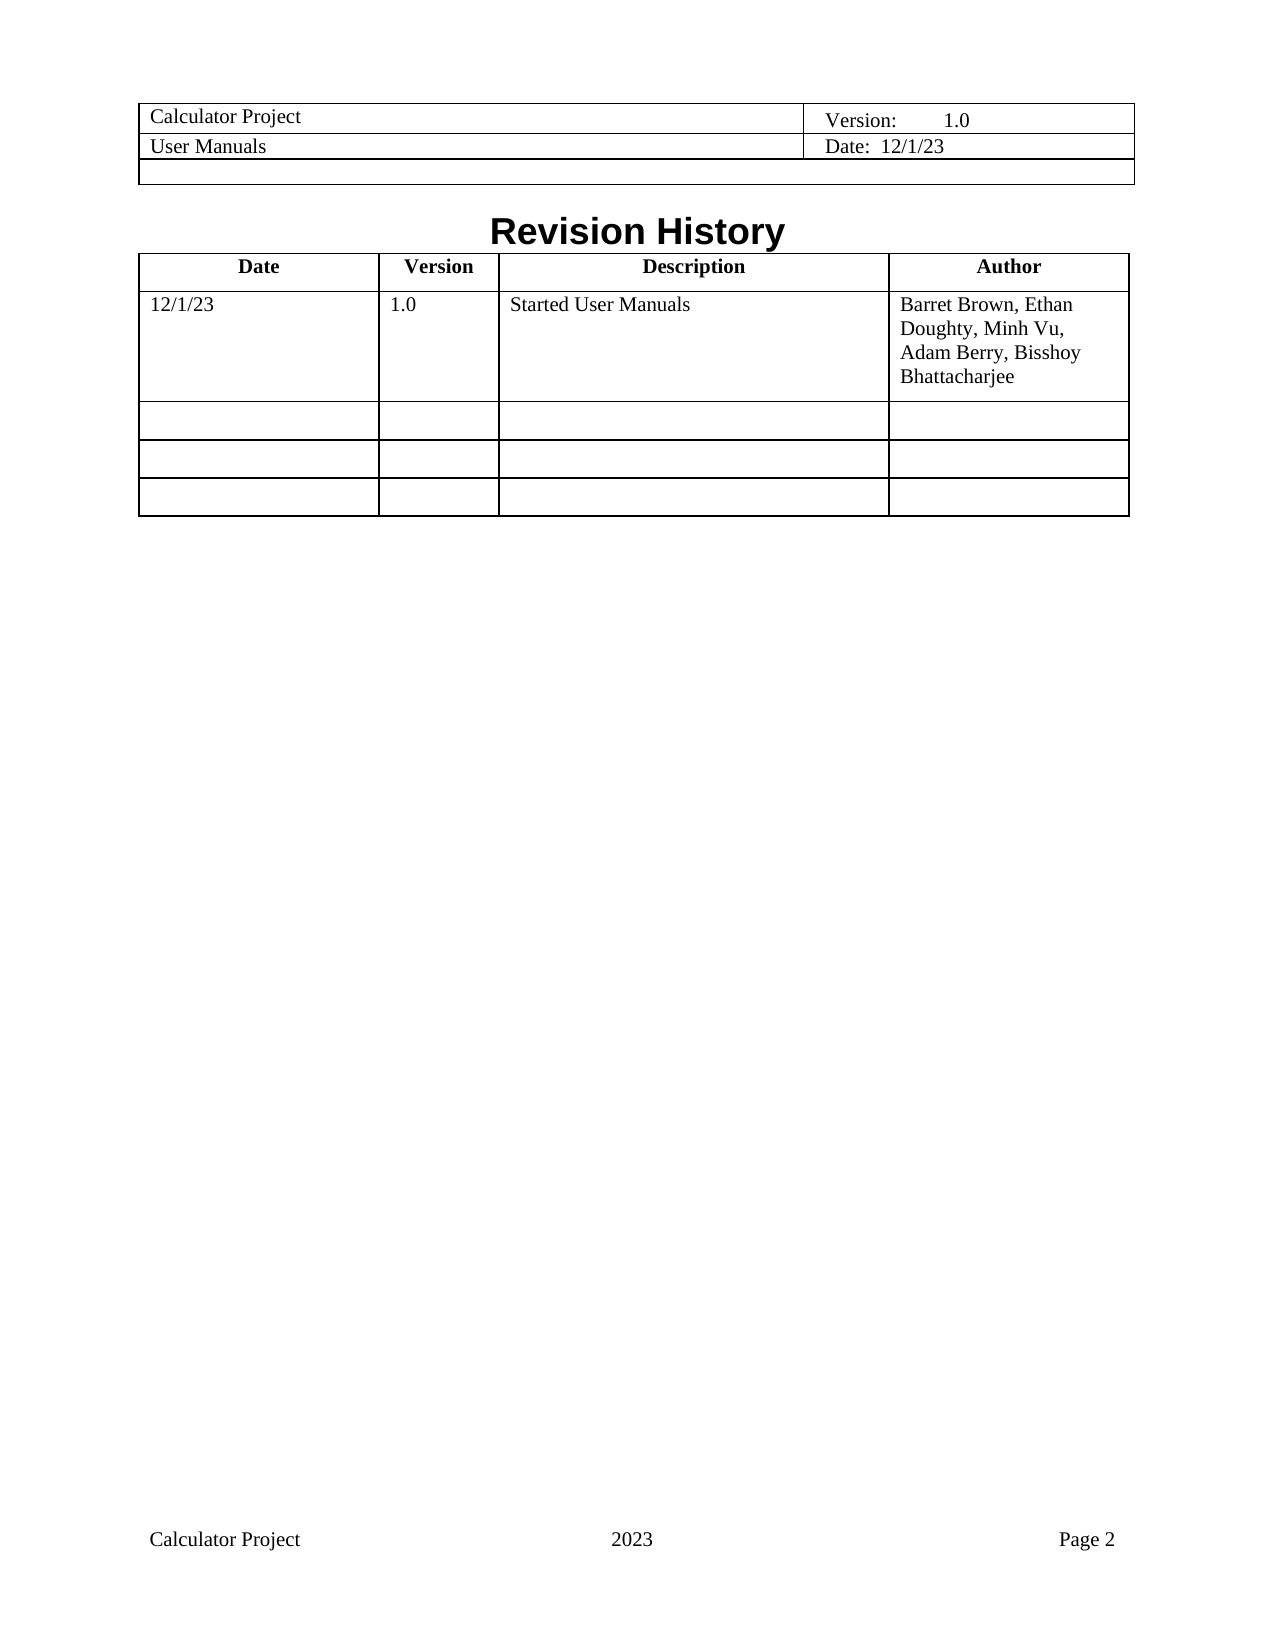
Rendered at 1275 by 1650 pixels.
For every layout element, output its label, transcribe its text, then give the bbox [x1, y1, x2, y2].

table_cell Started User Manuals [500, 292, 888, 401]
title Revision History [150, 209, 1125, 252]
table_cell [500, 402, 888, 439]
table_cell [380, 479, 498, 515]
table_cell 12/1/23 [140, 292, 378, 401]
table_cell [380, 441, 498, 477]
table_cell [140, 402, 378, 439]
table_header Date [140, 254, 378, 291]
table_header Version [380, 254, 498, 291]
table_cell [890, 441, 1128, 477]
table_cell [890, 402, 1128, 439]
table_header Description [500, 254, 888, 291]
table_cell [140, 479, 378, 515]
table_cell Barret Brown, Ethan Doughty, Minh Vu, Adam Berry, Bisshoy Bhattacharjee [890, 292, 1128, 401]
table_cell [140, 441, 378, 477]
table_cell [890, 479, 1128, 515]
table_cell [380, 402, 498, 439]
table_cell [500, 441, 888, 477]
table_cell 1.0 [380, 292, 498, 401]
table_cell [500, 479, 888, 515]
table_header Author [890, 254, 1128, 291]
